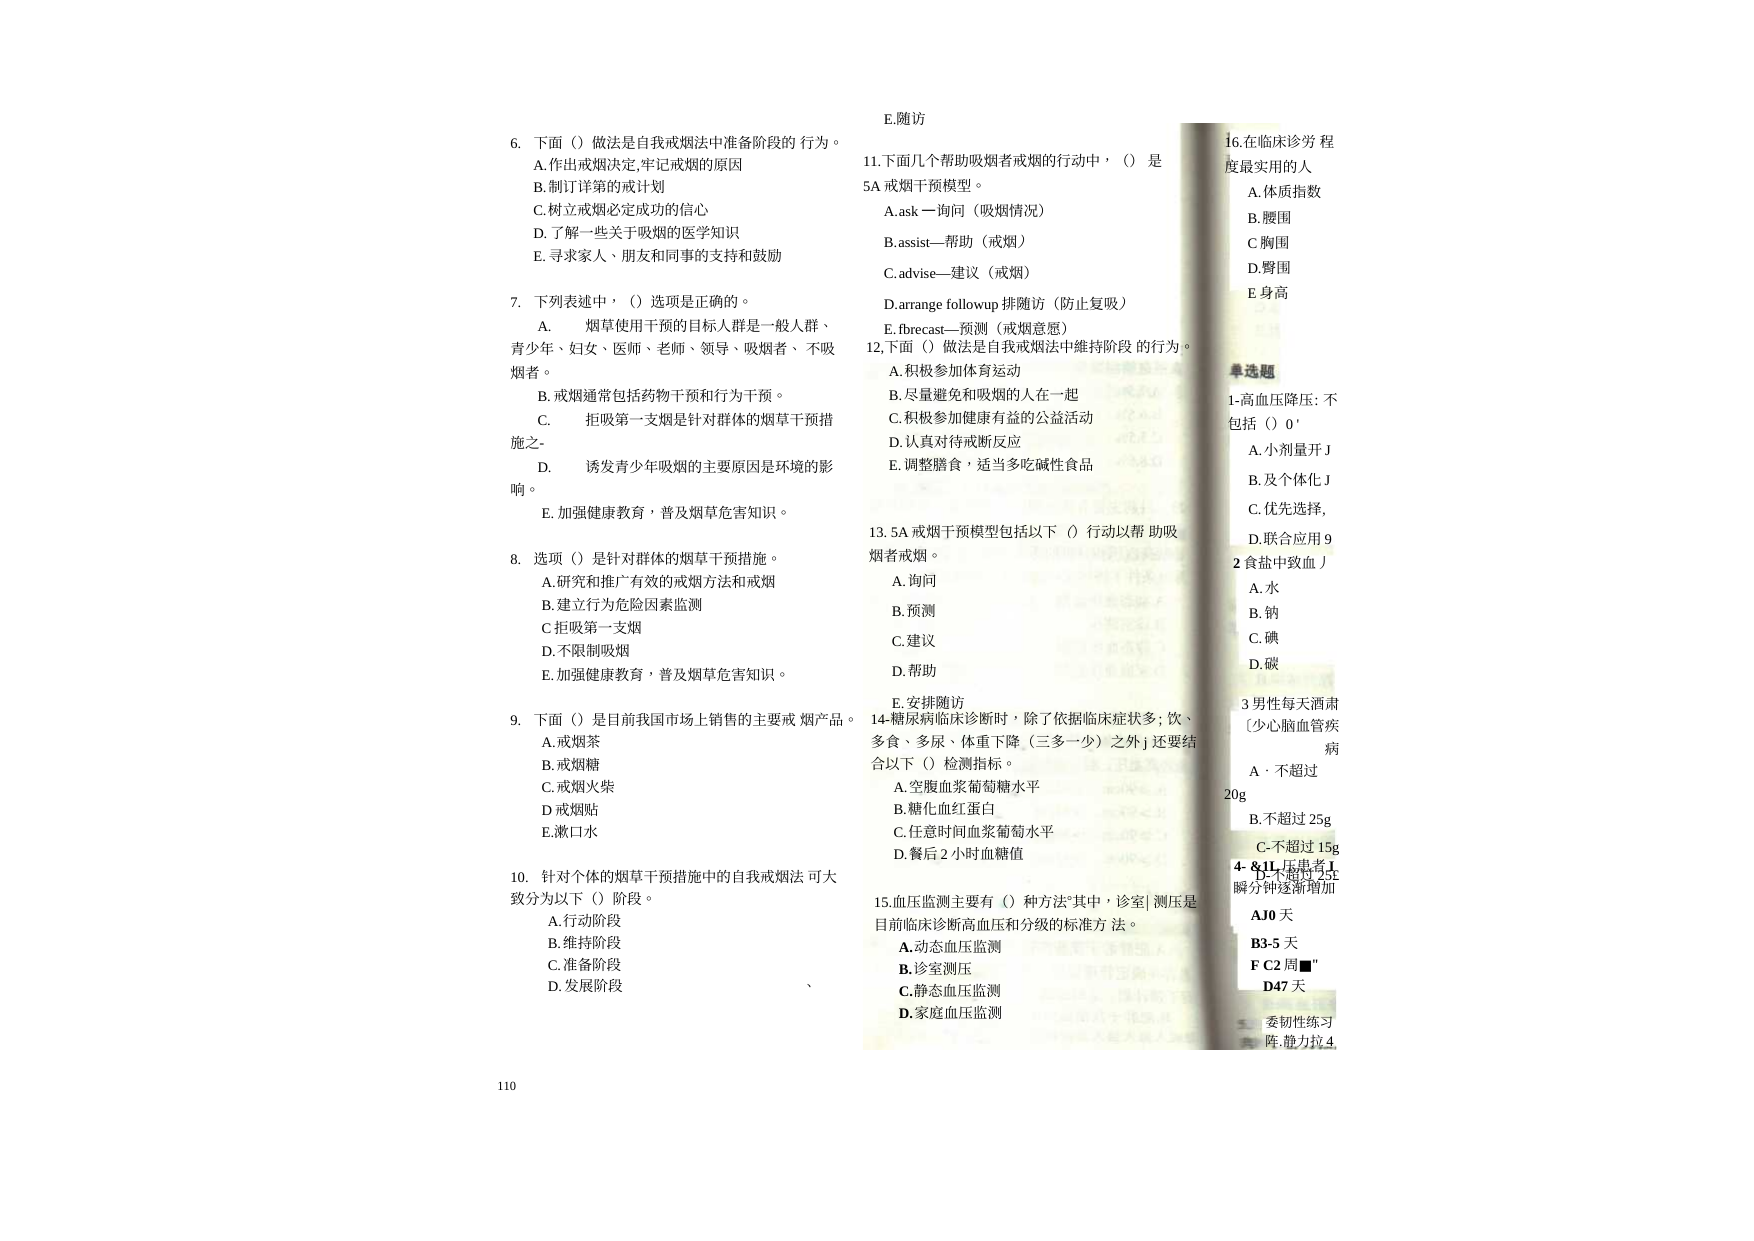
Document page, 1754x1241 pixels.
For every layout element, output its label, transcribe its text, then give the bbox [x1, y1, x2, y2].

list 询问 [869, 570, 1190, 591]
list 优先选择, [1227, 498, 1337, 519]
list 发展阶段 、 [510, 974, 847, 996]
list 动态血压监测 [874, 934, 1203, 957]
list 树立戒烟必定成功的信心 [510, 197, 847, 220]
list 建立行为危险因素监测 [510, 592, 847, 616]
list 研究和推广有效的戒烟方法和戒烟 [510, 569, 847, 592]
list 针对个体的烟草干预措施中的自我戒烟法 可大致分为以下（）阶段。 [510, 865, 847, 909]
text 委韧性练习 阵.静力拉4 [1258, 1013, 1340, 1050]
text 11.下面几个帮助吸烟者戒烟的行动中，（） 是5A戒烟干预模型。 [863, 147, 1180, 196]
list advise—建议（戒烟） [863, 262, 1180, 283]
list fbrecast—预测（戒烟意愿） [863, 317, 1180, 338]
list 诱发青少年吸烟的主要原因是环境的影 响。 [510, 453, 847, 500]
text 16.在临床诊労 程度最实用的人 [1224, 127, 1336, 177]
list 下列表述中，（）选项是正确的。 [510, 289, 847, 313]
list 餐后2小时血糖值 [870, 842, 1196, 864]
list 积极参加体育运动 [866, 358, 1187, 381]
text C胸围 [1224, 228, 1336, 253]
list 戒烟茶 [510, 730, 847, 752]
text 3男性每天酒肃 〔少心脑血管疾病 [1224, 691, 1339, 759]
list 调整膳食，适当多吃碱性食品 [866, 452, 1187, 475]
list 维持阶段 [510, 931, 847, 952]
list 安排随访 [869, 689, 1190, 713]
list 认真对待戒断反应 [866, 428, 1187, 452]
list 静态血压监测 [874, 979, 1203, 1001]
text 4- &1L压患者I 瞬分钟逐渐増加 [1228, 854, 1341, 898]
list 空腹血浆葡萄糖水平 [870, 774, 1196, 797]
text E身高 [1224, 279, 1336, 304]
text D47天 [1228, 974, 1341, 996]
list 不限制吸烟 [510, 638, 847, 662]
list 诊室测压 [874, 957, 1203, 979]
list 了解一些关于吸烟的医学知识 [510, 220, 847, 243]
text C-不超过15g [1224, 836, 1339, 857]
list 糖化血红蛋白 [870, 797, 1196, 819]
list 戒烟糖 [510, 752, 847, 775]
text A•不超过20g [1224, 759, 1339, 804]
picture [862, 123, 1337, 1050]
list 寻求家人、朋友和同事的支持和鼓励 [510, 243, 847, 266]
list 建议 [869, 630, 1190, 651]
list arrange followup排随访（防止复吸） [863, 292, 1180, 313]
list 积极参加健康有益的公益活动 [866, 405, 1187, 428]
list 及个体化J [1227, 468, 1337, 489]
text 15.血压监测主要有（）种方法°其中，诊室| 测压是目前临床诊断高血压和分级的标准方 法。 [874, 890, 1203, 934]
list 加强健康教育，普及烟草危害知识。 [510, 500, 847, 523]
list 选项（）是针对群体的烟草干预措施。 [510, 546, 847, 569]
list 碘 [1226, 627, 1338, 648]
list 戒烟通常包括药物干预和行为干预。 [510, 383, 847, 406]
text 1-高血压降压: 不包括（）0 ' [1227, 386, 1337, 434]
text F C2周■" [1228, 953, 1341, 974]
list 联合应用9 [1227, 528, 1337, 549]
list 准备阶段 [510, 952, 847, 974]
text B3-5 天 [1228, 931, 1341, 953]
text AJ0天 [1228, 904, 1341, 925]
list 体质指数 [1224, 177, 1336, 203]
list 拒吸第一支烟是针对群体的烟草干预措 施之- [510, 406, 847, 453]
list 尽量避免和吸烟的人在一起 [866, 381, 1187, 405]
text 13. 5A戒烟干预模型包括以下（）行动以帮 助吸烟者戒烟。 [869, 518, 1190, 566]
list 下面（）是目前我国市场上销售的主要戒 烟产品。 [510, 707, 847, 730]
list 家庭血压监测 [874, 1001, 1203, 1023]
list assist—帮助（戒烟） [863, 231, 1180, 252]
text 12,下面（）做法是自我戒烟法中維持阶段 的行为。 [866, 334, 1187, 358]
text C拒吸第一支烟 [510, 616, 847, 638]
list 行动阶段 [510, 909, 847, 931]
list 制订详第的戒计划 [510, 174, 847, 197]
list 烟草使用干预的目标人群是一般人群、 青少年、妇女、医师、老师、领导、吸烟者、 不吸烟者。 [510, 313, 847, 383]
list 小剂量开J [1227, 438, 1337, 459]
text B.不超过25g [1224, 808, 1339, 829]
list ask一询问（吸烟情况） [863, 200, 1180, 221]
list 预测 [869, 600, 1190, 621]
text E.随访 [884, 108, 934, 128]
list 下面（）做法是自我戒烟法中准备阶段的 行为。 [510, 128, 847, 153]
list 戒烟火柴 [510, 775, 847, 797]
text E.漱口水 [510, 820, 847, 842]
list 腰围 [1224, 203, 1336, 228]
list 帮助 [869, 660, 1190, 681]
list 钠 [1226, 602, 1338, 623]
list 加强健康教育，普及烟草危害知识。 [510, 662, 847, 684]
list 任意时间血浆葡萄水平 [870, 819, 1196, 842]
list 水 [1226, 577, 1338, 598]
list 作出戒烟决定,牢记戒烟的原因 [510, 153, 847, 174]
text D戒烟贴 [510, 797, 847, 820]
text D.臀围 [1224, 253, 1336, 279]
text 14-糖尿病临床诊断时，除了依据临床症状多; 饮、多食、多尿、体重下降（三多一少）之外j 还要结合以下（）检测指标。 [870, 707, 1196, 774]
text 2食盐中致血丿 [1226, 552, 1338, 573]
list 碳 [1226, 652, 1338, 673]
